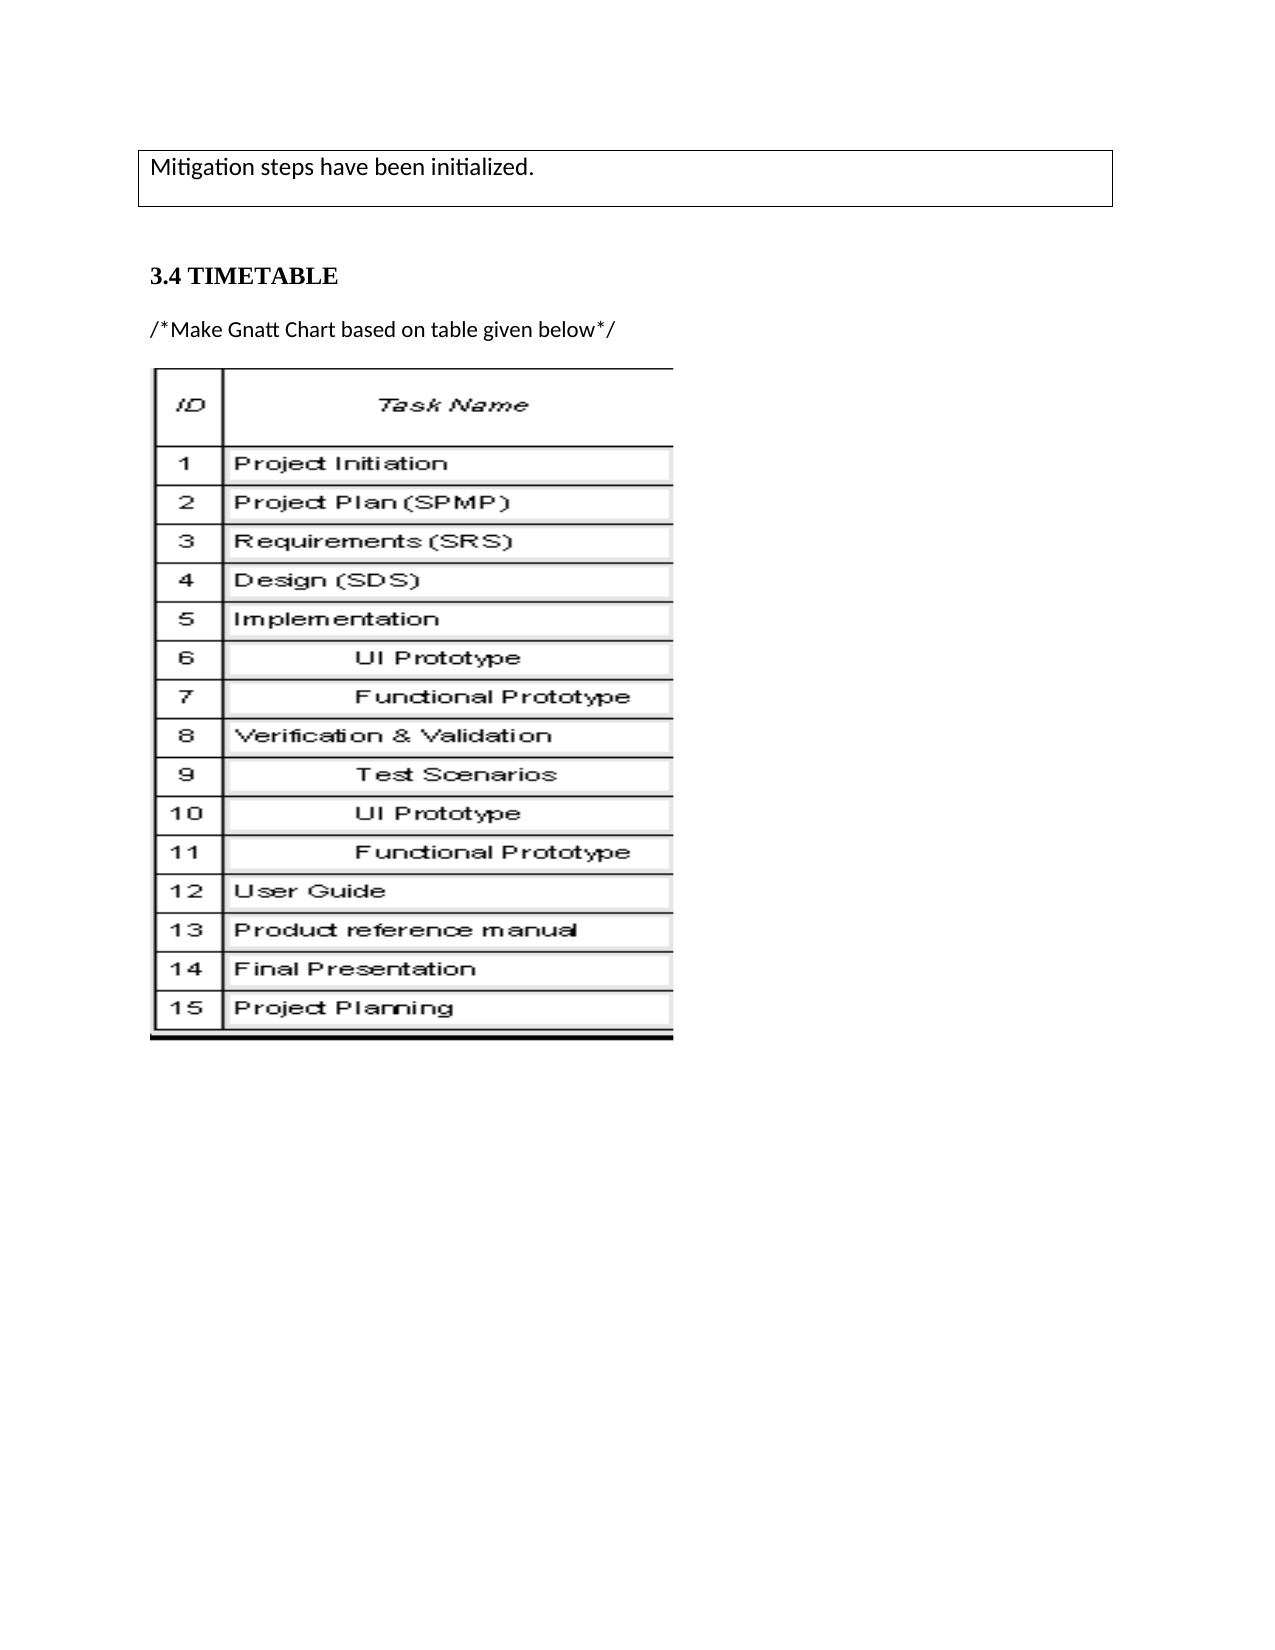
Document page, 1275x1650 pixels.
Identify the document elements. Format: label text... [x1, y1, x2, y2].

picture [150, 368, 674, 1048]
text /*Make Gnatt Chart based on table given below*/ [150, 315, 1125, 343]
text 3.4 TIMETABLE [150, 261, 1125, 290]
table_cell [139, 151, 1112, 206]
